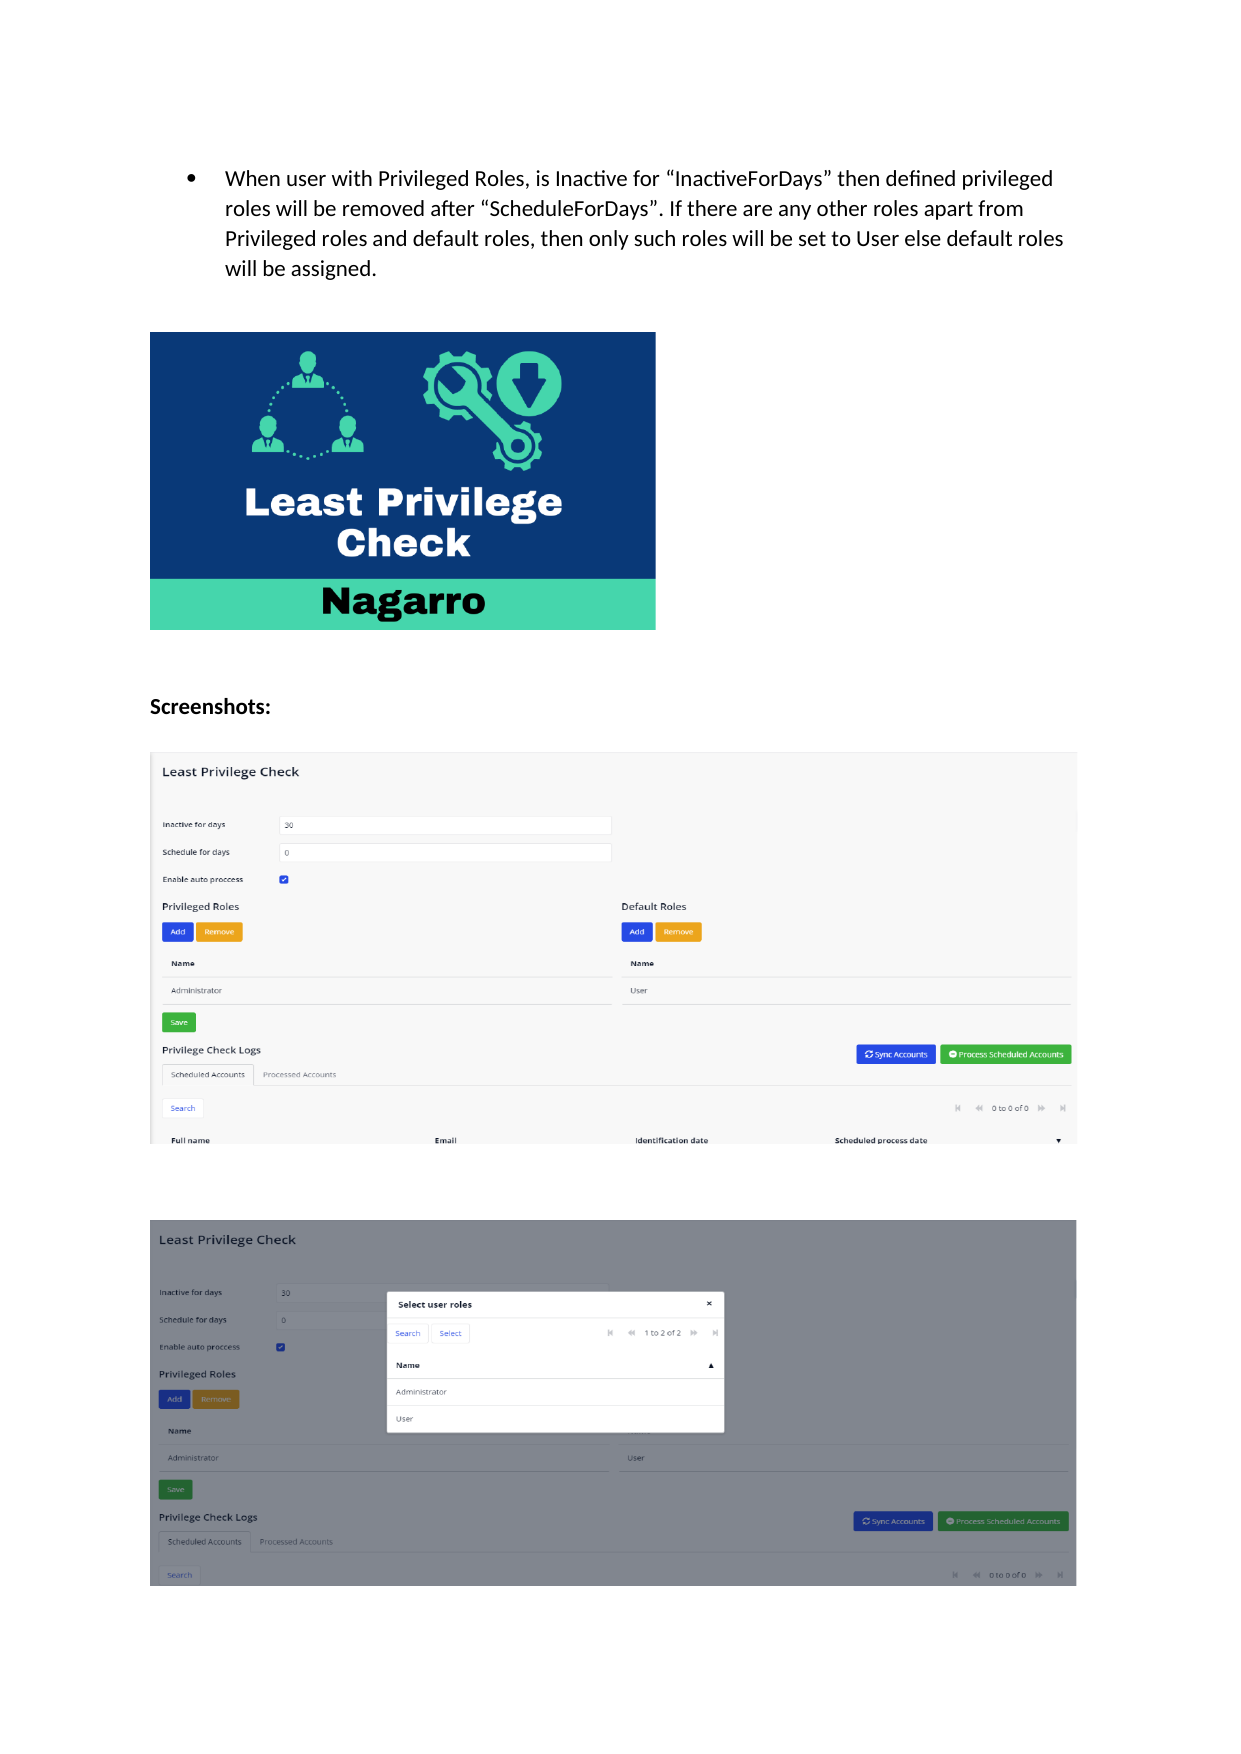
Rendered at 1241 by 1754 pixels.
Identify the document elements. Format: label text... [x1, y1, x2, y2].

picture [150, 332, 656, 630]
text Screenshots: [150, 692, 1103, 720]
list When user with Privileged Roles, is Inactive for “InactiveForDays” then defined privileged roles will be removed after “ScheduleForDays”. If there are any other roles apart from Privileged roles and default roles, then only such roles will be set to User else default roles will be assigned. [187, 164, 1068, 282]
picture [150, 752, 1078, 1144]
picture [150, 1220, 1077, 1586]
